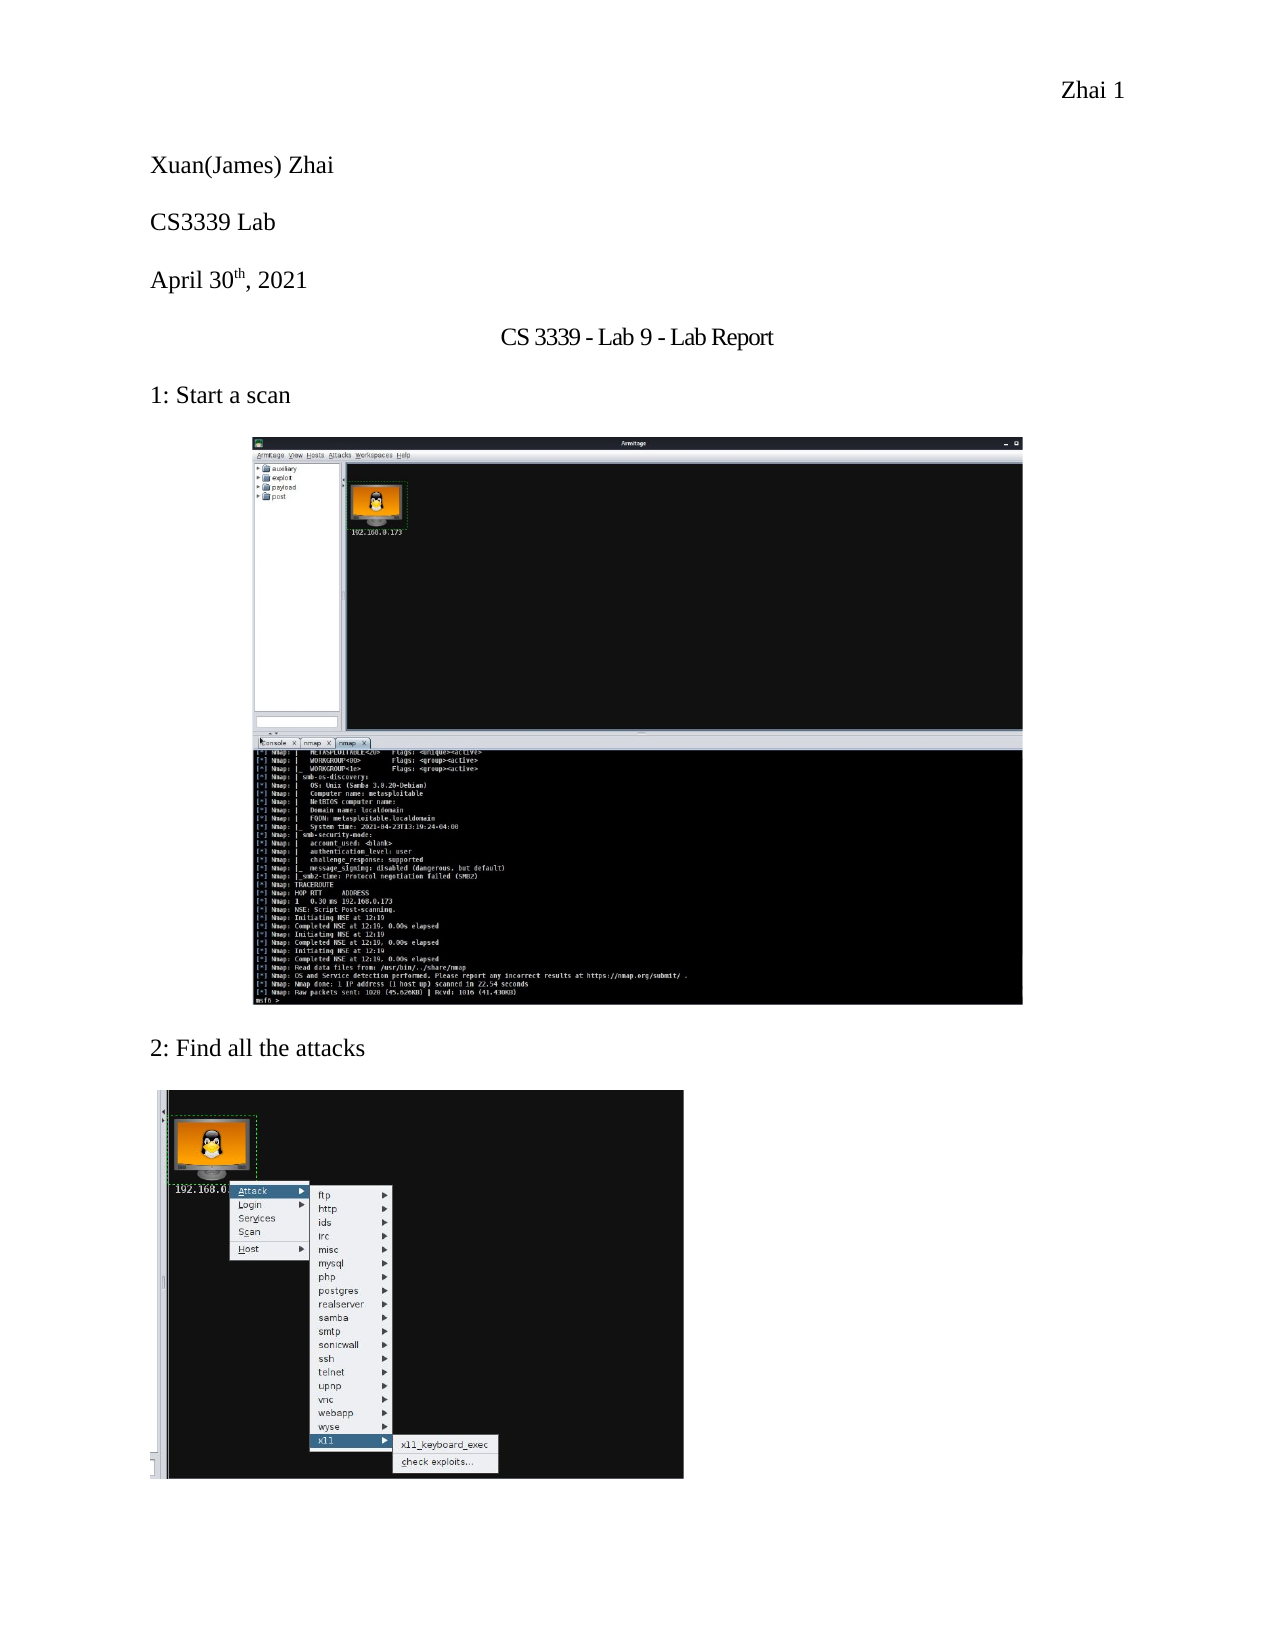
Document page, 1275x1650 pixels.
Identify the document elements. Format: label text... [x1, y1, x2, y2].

picture [150, 1090, 684, 1479]
text April 30th, 2021 [150, 265, 1125, 294]
text 2: Find all the attacks [150, 1033, 1125, 1062]
text Xuan(James) Zhai [150, 150, 1125, 179]
text CS3339 Lab [150, 207, 1125, 236]
title CS 3339 - Lab 9 - Lab Report [150, 322, 1125, 351]
text 1: Start a scan [150, 380, 1125, 409]
picture [252, 437, 1023, 1005]
